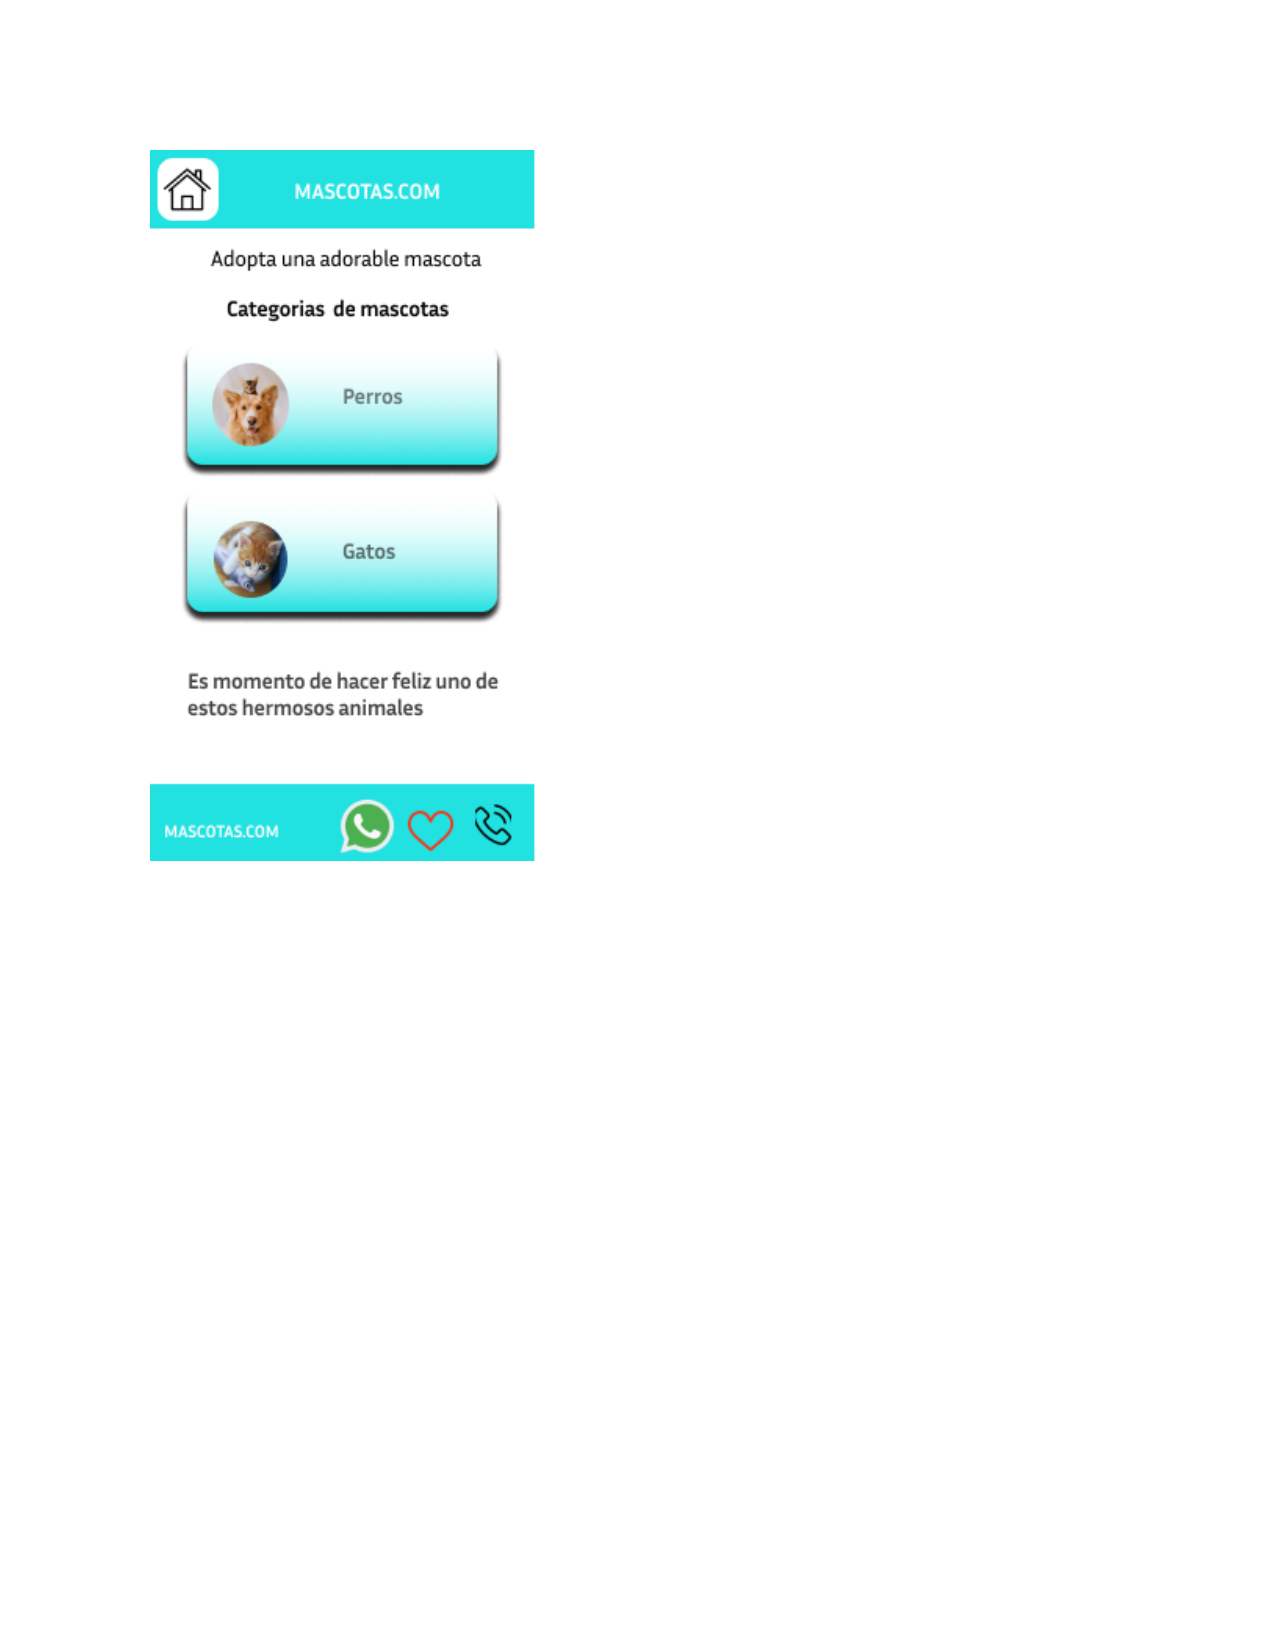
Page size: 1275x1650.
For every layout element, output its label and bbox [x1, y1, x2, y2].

picture [150, 150, 535, 861]
